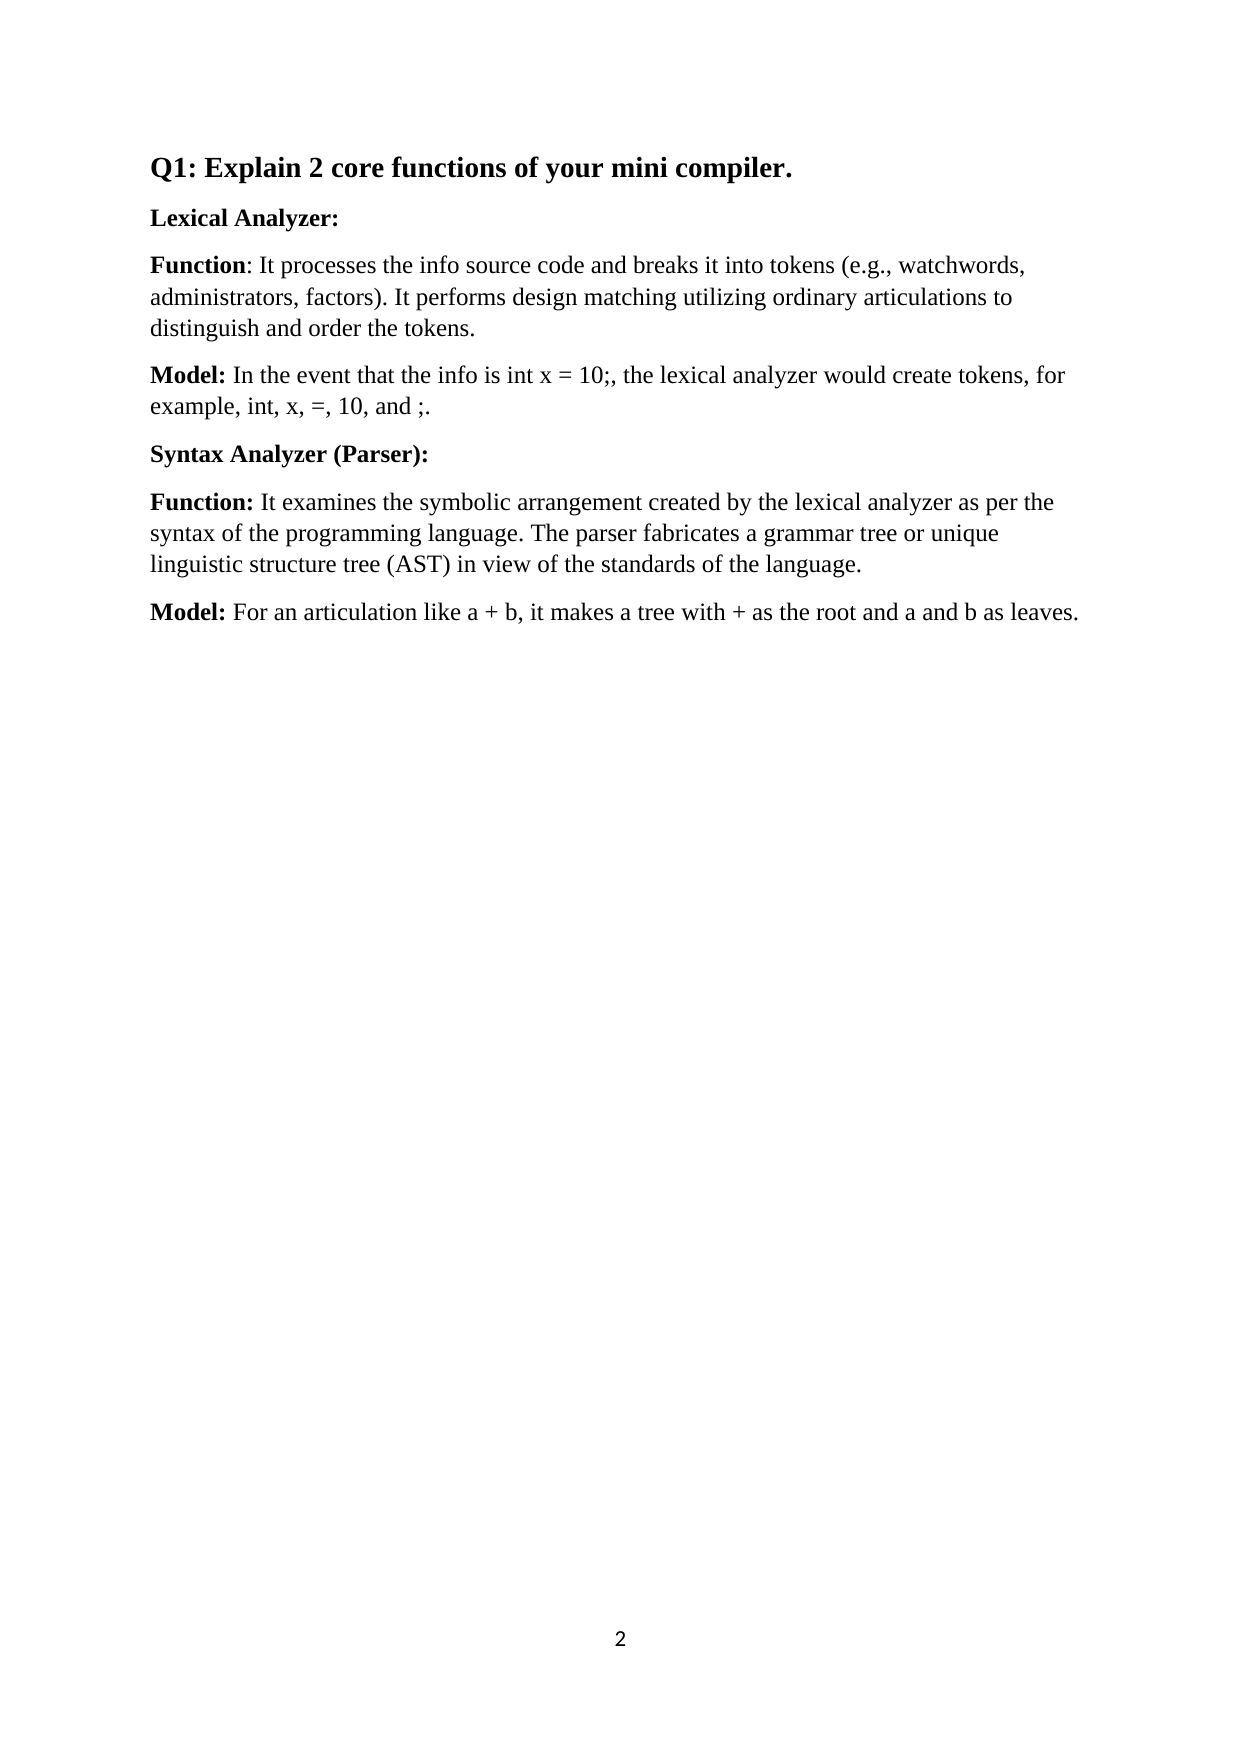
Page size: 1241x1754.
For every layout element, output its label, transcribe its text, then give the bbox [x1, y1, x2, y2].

text Q1: Explain 2 core functions of your mini compiler. [150, 150, 1090, 183]
text Syntax Analyzer (Parser): [150, 439, 1090, 468]
text Model: In the event that the info is int x = 10;, the lexical analyzer would create tokens, for example, int, x, =, 10, and ;. [150, 360, 1090, 420]
text Lexical Analyzer: [150, 203, 1090, 232]
text Function: It examines the symbolic arrangement created by the lexical analyzer as per the syntax of the programming language. The parser fabricates a grammar tree or unique linguistic structure tree (AST) in view of the standards of the language. [150, 487, 1090, 578]
text Model: For an articulation like a + b, it makes a tree with + as the root and a and b as leaves. [150, 597, 1090, 625]
text Function: It processes the info source code and breaks it into tokens (e.g., watchwords, administrators, factors). It performs design matching utilizing ordinary articulations to distinguish and order the tokens. [150, 251, 1090, 341]
